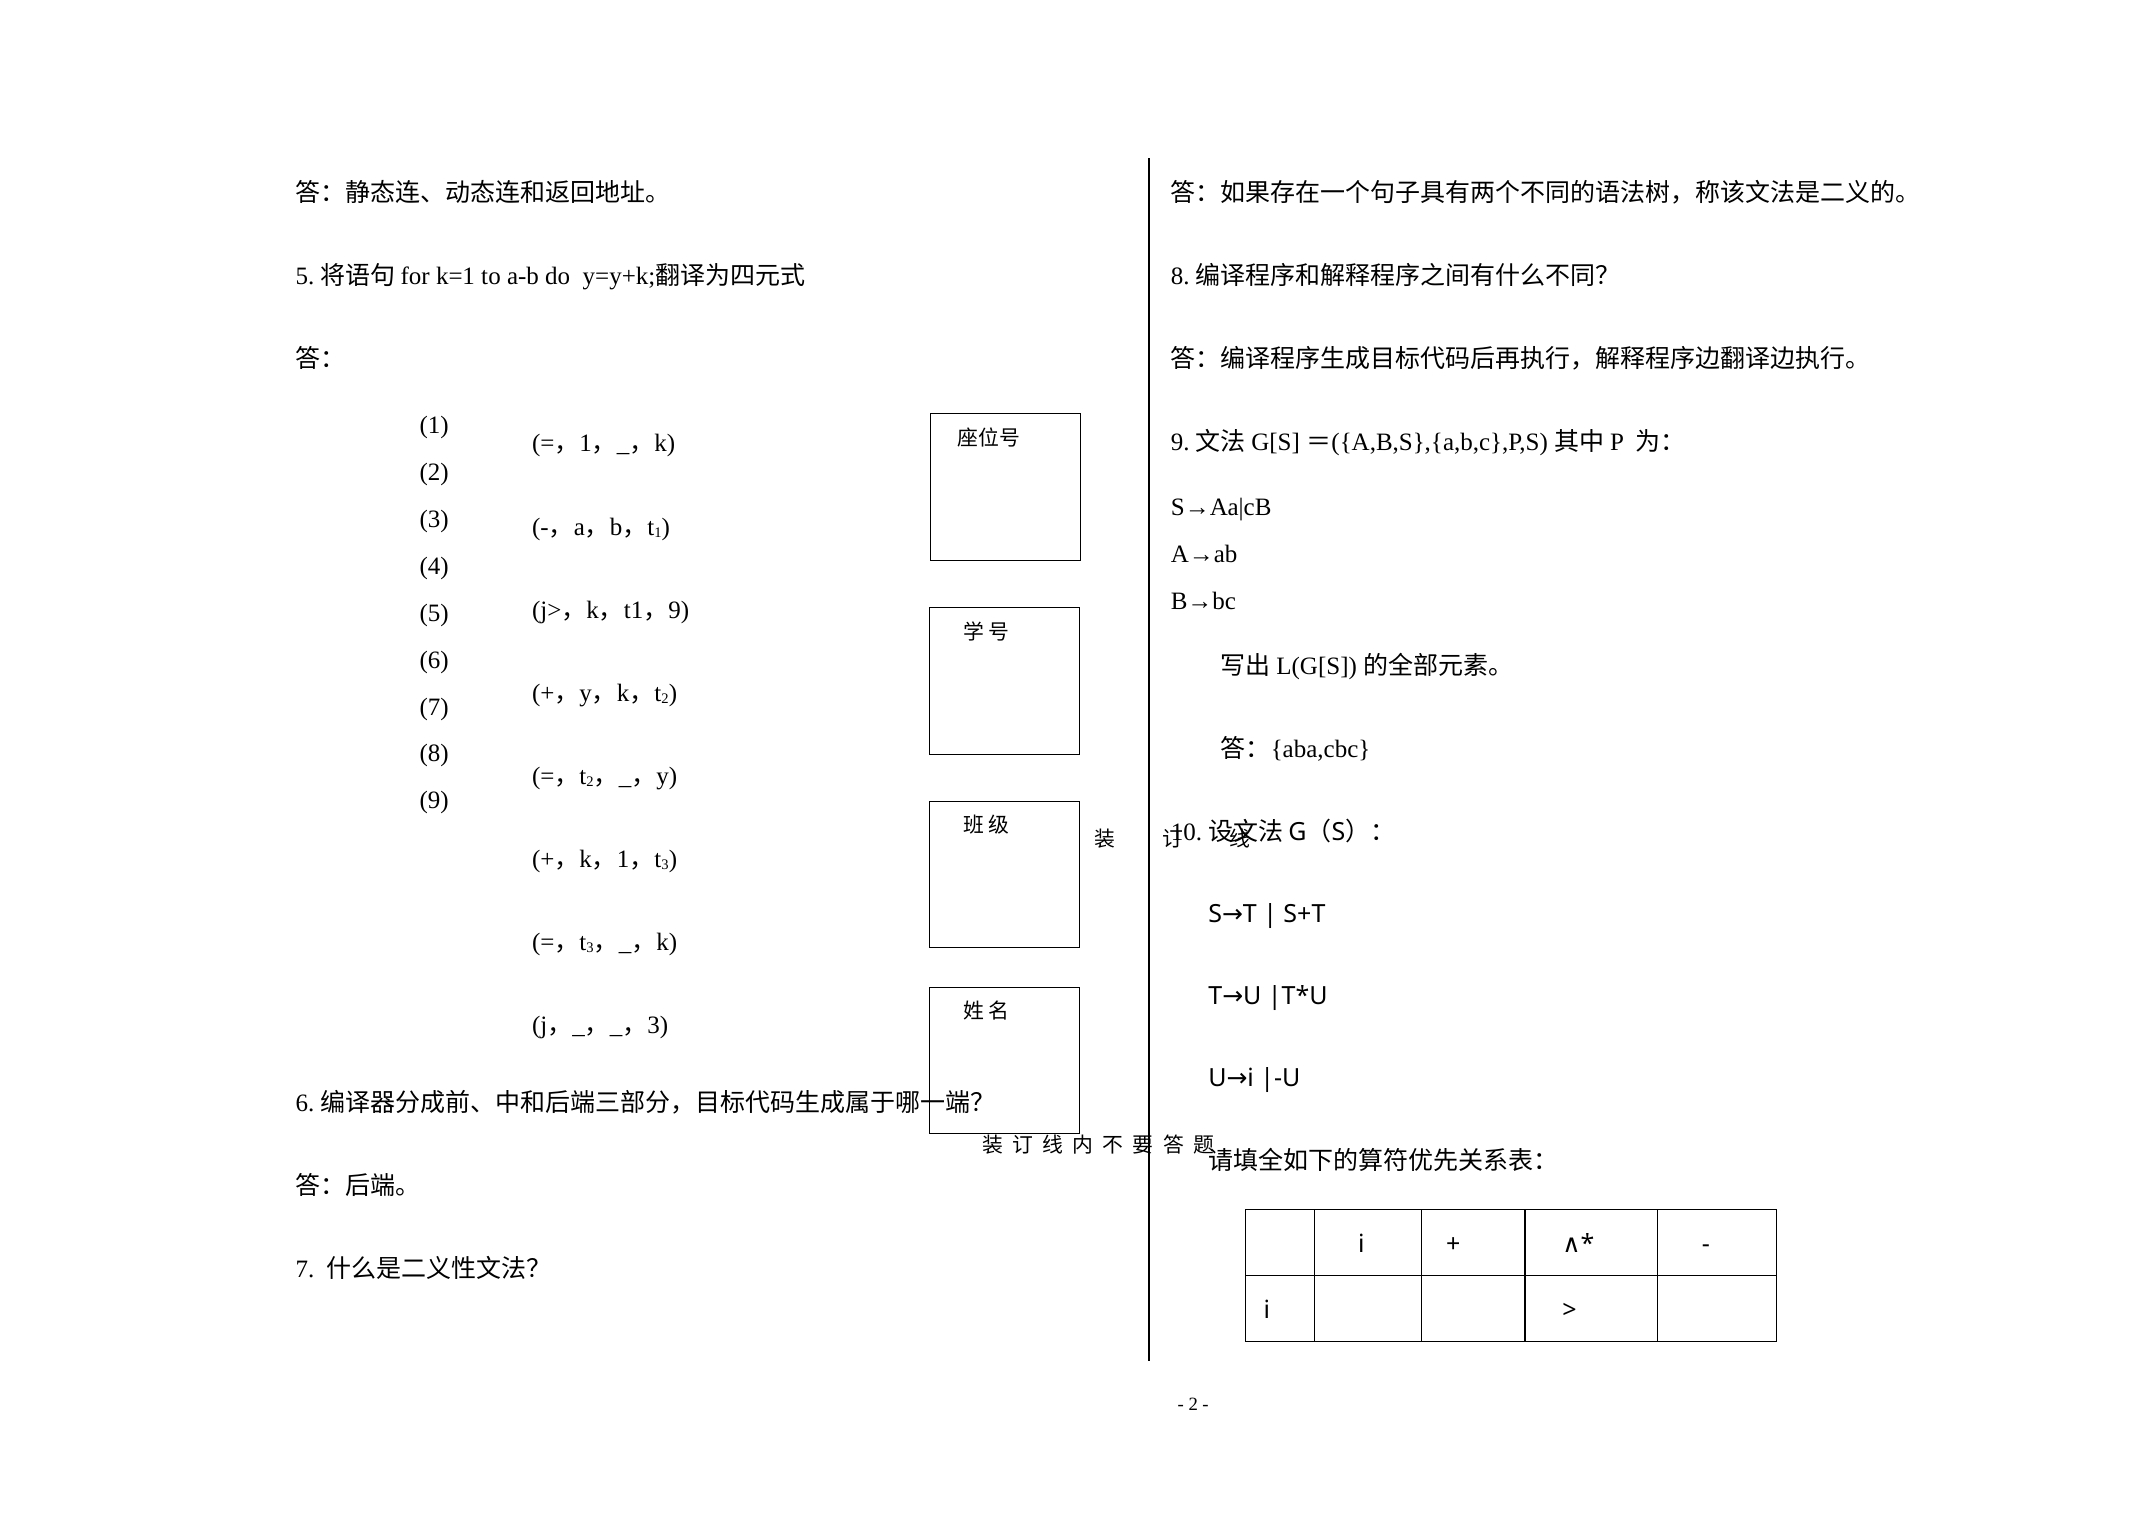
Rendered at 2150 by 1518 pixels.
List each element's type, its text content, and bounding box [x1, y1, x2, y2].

text 答：后端。 [295, 1151, 1126, 1216]
text 请填全如下的算符优先关系表： [1171, 1126, 2091, 1191]
table_header i [1315, 1210, 1421, 1275]
text 答：编译程序生成目标代码后再执行，解释程序边翻译边执行。 [1171, 324, 2091, 389]
text 5. 将语句for k=1 to a-b do y=y+k;翻译为四元式 [295, 241, 1126, 306]
table_header - [1658, 1210, 1776, 1275]
table_header ∧* [1526, 1210, 1657, 1275]
text 6. 编译器分成前、中和后端三部分，目标代码生成属于哪一端？ [295, 1068, 1126, 1133]
table_header (=，1，_，k) (-，a，b，t1) (j>，k，t1，9) (+，y，k，t2) (=，t2，_，y) (+，k，1，t3) (=，t3，_，k) (j，_，_，3) [521, 407, 1046, 1068]
text U→i |-U [1171, 1044, 2091, 1109]
table_header + [1422, 1210, 1524, 1275]
text T→U |T*U [1171, 962, 2091, 1027]
table_header (1) (2) (3) (4) (5) (6) (7) (8) (9) [296, 407, 521, 1068]
table_cell [1315, 1276, 1421, 1341]
text 答： [295, 324, 1126, 389]
text 答：如果存在一个句子具有两个不同的语法树，称该文法是二义的。 [1171, 158, 2091, 223]
table_cell i [1246, 1276, 1314, 1341]
text 答：{aba,cbc} [1171, 714, 2091, 779]
text S→T | S+T [1171, 880, 2091, 945]
table_cell [1422, 1276, 1524, 1341]
text S→Aa|cB [1171, 490, 2091, 523]
text 9. 文法 G[S] ＝({A,B,S},{a,b,c},P,S) 其中 P 为： [1171, 407, 2091, 472]
text 写出 L(G[S]) 的全部元素。 [1171, 631, 2091, 696]
table_cell [1658, 1276, 1776, 1341]
text 答：静态连、动态连和返回地址。 [295, 158, 1126, 223]
text 7. 什么是二义性文法？ [295, 1234, 1126, 1299]
table_header [1246, 1210, 1314, 1275]
text 8. 编译程序和解释程序之间有什么不同？ [1171, 241, 2091, 306]
text B→bc [1171, 584, 2091, 616]
text 10. 设文法G（S）： [1171, 797, 2091, 862]
table_cell > [1526, 1276, 1657, 1341]
text A→ab [1171, 537, 2091, 569]
